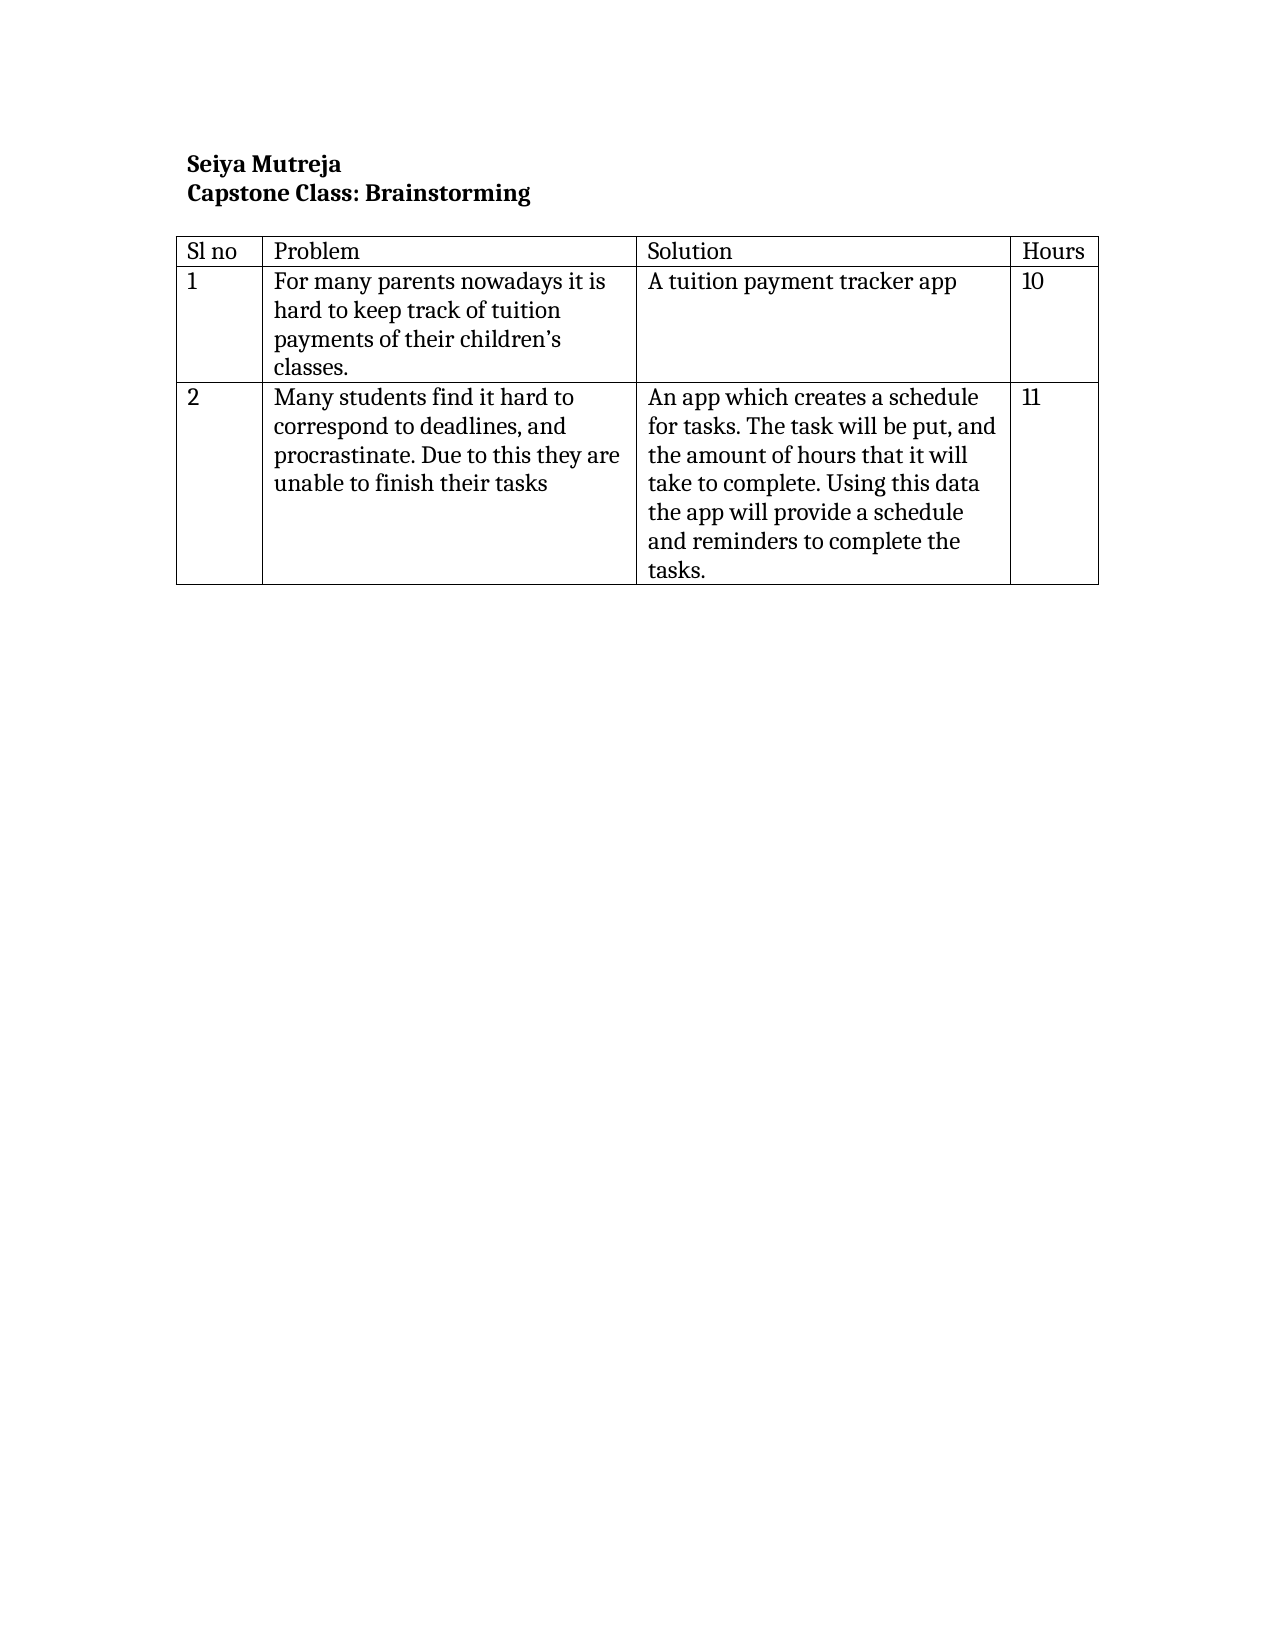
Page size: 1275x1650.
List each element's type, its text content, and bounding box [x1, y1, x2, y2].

table_cell 10 [1011, 267, 1098, 382]
table_header Hours [1011, 237, 1098, 266]
table_cell 2 [177, 383, 262, 584]
table_header Solution [637, 237, 1010, 266]
table_cell An app which creates a schedule for tasks. The task will be put, and the amount of hours that it will take to complete. Using this data the app will provide a schedule and reminders to complete the tasks. [637, 383, 1010, 584]
table_cell 11 [1011, 383, 1098, 584]
table_cell For many parents nowadays it is hard to keep track of tuition payments of their children’s classes. [263, 267, 636, 382]
table_cell Many students find it hard to correspond to deadlines, and procrastinate. Due to this they are unable to finish their tasks [263, 383, 636, 584]
table_cell A tuition payment tracker app [637, 267, 1010, 382]
text Capstone Class: Brainstorming [187, 179, 1087, 207]
table_cell 1 [177, 267, 262, 382]
table_header Problem [263, 237, 636, 266]
table_header Sl no [177, 237, 262, 266]
text Seiya Mutreja [187, 150, 1087, 179]
